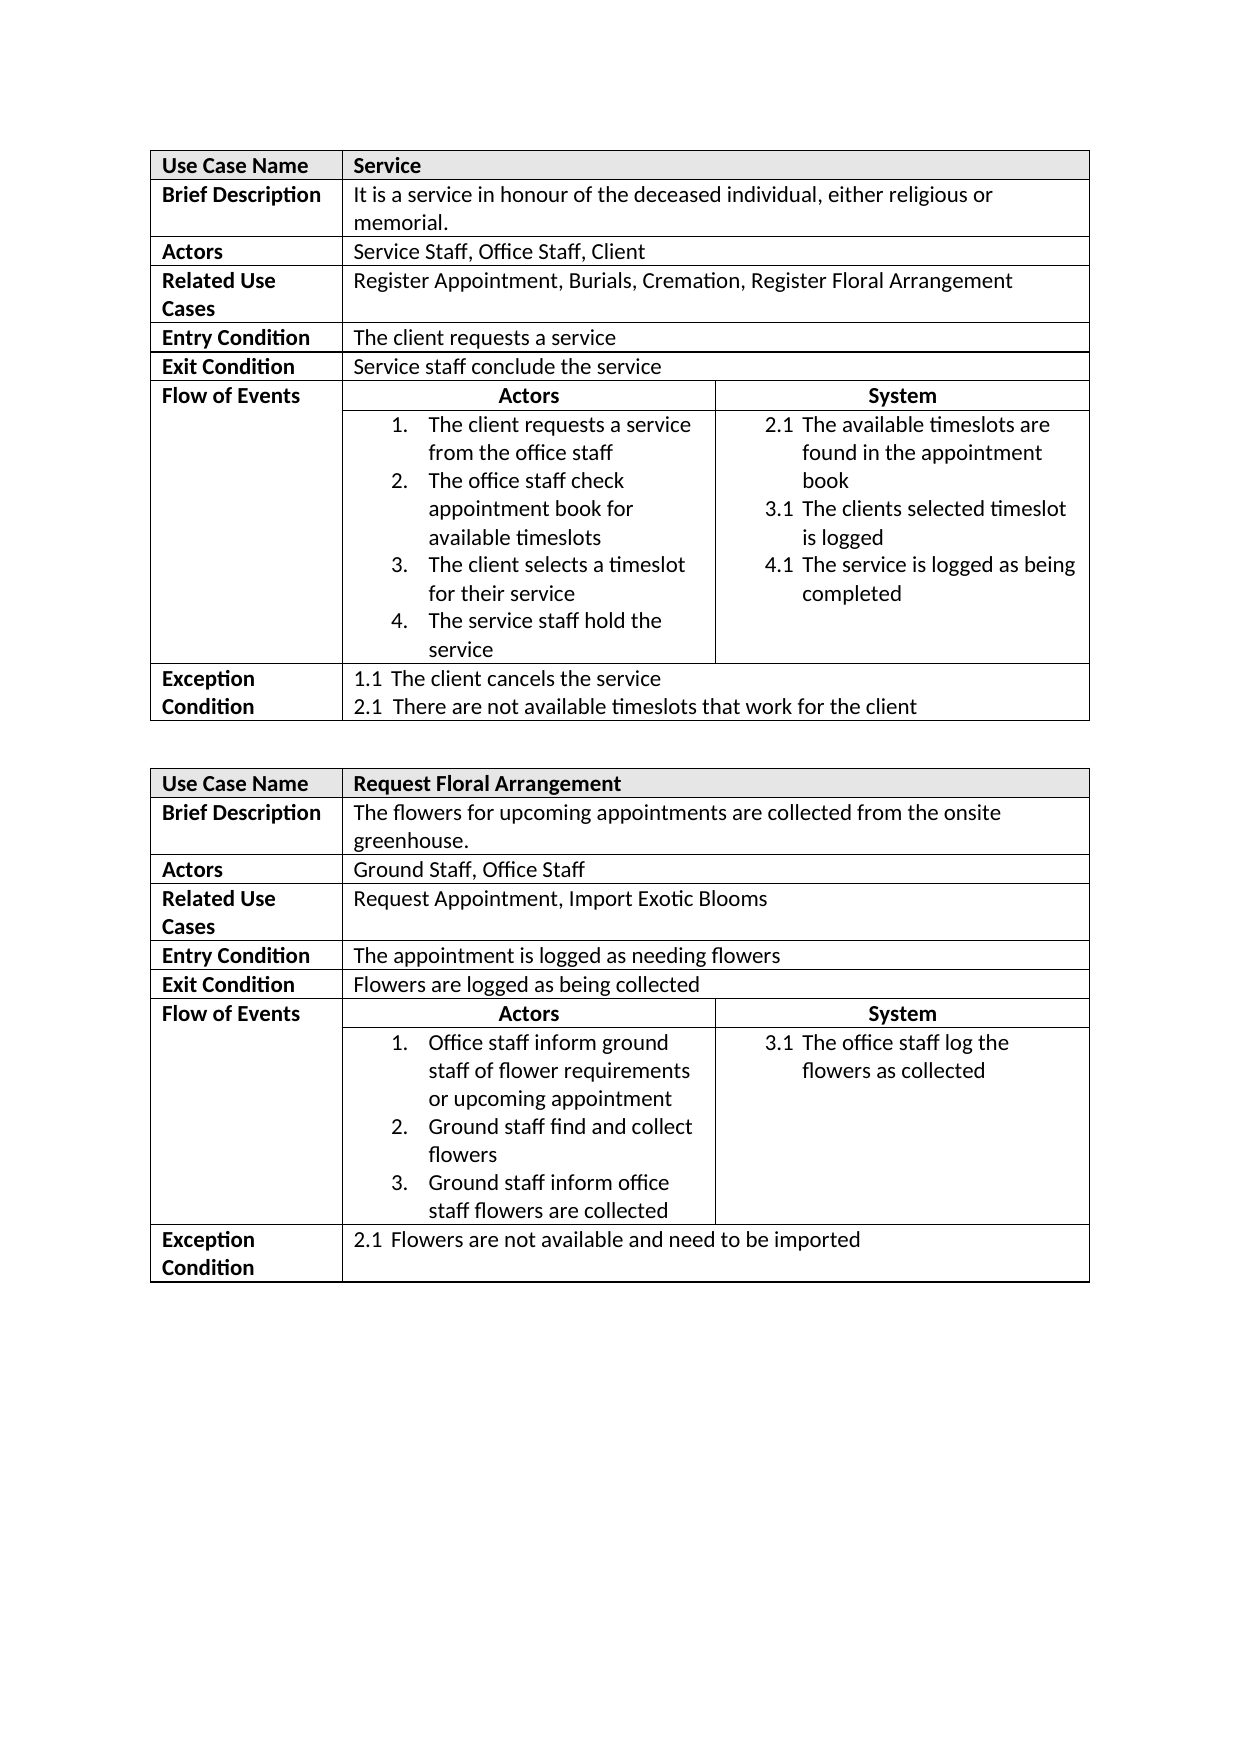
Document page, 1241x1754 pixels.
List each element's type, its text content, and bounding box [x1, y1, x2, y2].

table_cell Actors [343, 381, 715, 409]
table_cell Service Staff, Office Staff, Client [343, 237, 1089, 265]
table_cell It is a service in honour of the deceased individual, either religious or memorial. [343, 180, 1089, 236]
table_cell The client requests a service from the office staff The office staff check appointment book for available timeslots The client selects a timeslot for their service The service staff hold the service [343, 411, 715, 663]
table_cell The office staff log the flowers as collected [716, 1028, 1089, 1224]
table_cell Related Use Cases [151, 266, 342, 322]
table_cell System [716, 381, 1089, 409]
table_header Use Case Name [151, 769, 342, 797]
table_header Use Case Name [151, 151, 342, 179]
table_cell Brief Description [151, 798, 342, 854]
table_cell Entry Condition [151, 323, 342, 351]
table_cell Request Appointment, Import Exotic Blooms [343, 884, 1089, 940]
table_cell Actors [151, 855, 342, 883]
table_cell Flow of Events [151, 381, 342, 663]
table_header Service [343, 151, 1089, 179]
table_cell The client requests a service [343, 323, 1089, 351]
table_cell Flow of Events [151, 999, 342, 1224]
table_cell The appointment is logged as needing flowers [343, 941, 1089, 969]
table_cell Ground Staff, Office Staff [343, 855, 1089, 883]
table_cell Register Appointment, Burials, Cremation, Register Floral Arrangement [343, 266, 1089, 322]
table_cell Exit Condition [151, 353, 342, 380]
table_cell Flowers are logged as being collected [343, 970, 1089, 998]
table_cell The client cancels the service 2.1 There are not available timeslots that work for the client [343, 664, 1089, 720]
table_cell Exception Condition [151, 664, 342, 720]
table_cell Entry Condition [151, 941, 342, 969]
table_header Request Floral Arrangement [343, 769, 1089, 797]
table_cell The available timeslots are found in the appointment book The clients selected timeslot is logged The service is logged as being completed [716, 411, 1089, 663]
table_cell The flowers for upcoming appointments are collected from the onsite greenhouse. [343, 798, 1089, 854]
table_cell Brief Description [151, 180, 342, 236]
table_cell Service staff conclude the service [343, 353, 1089, 380]
table_cell Exit Condition [151, 970, 342, 998]
table_cell Exception Condition [151, 1225, 342, 1281]
table_cell Actors [151, 237, 342, 265]
table_cell Flowers are not available and need to be imported [343, 1225, 1089, 1281]
table_cell Office staff inform ground staff of flower requirements or upcoming appointment Ground staff find and collect flowers Ground staff inform office staff flowers are collected [343, 1028, 715, 1224]
table_cell System [716, 999, 1089, 1027]
table_cell Related Use Cases [151, 884, 342, 940]
table_cell Actors [343, 999, 715, 1027]
